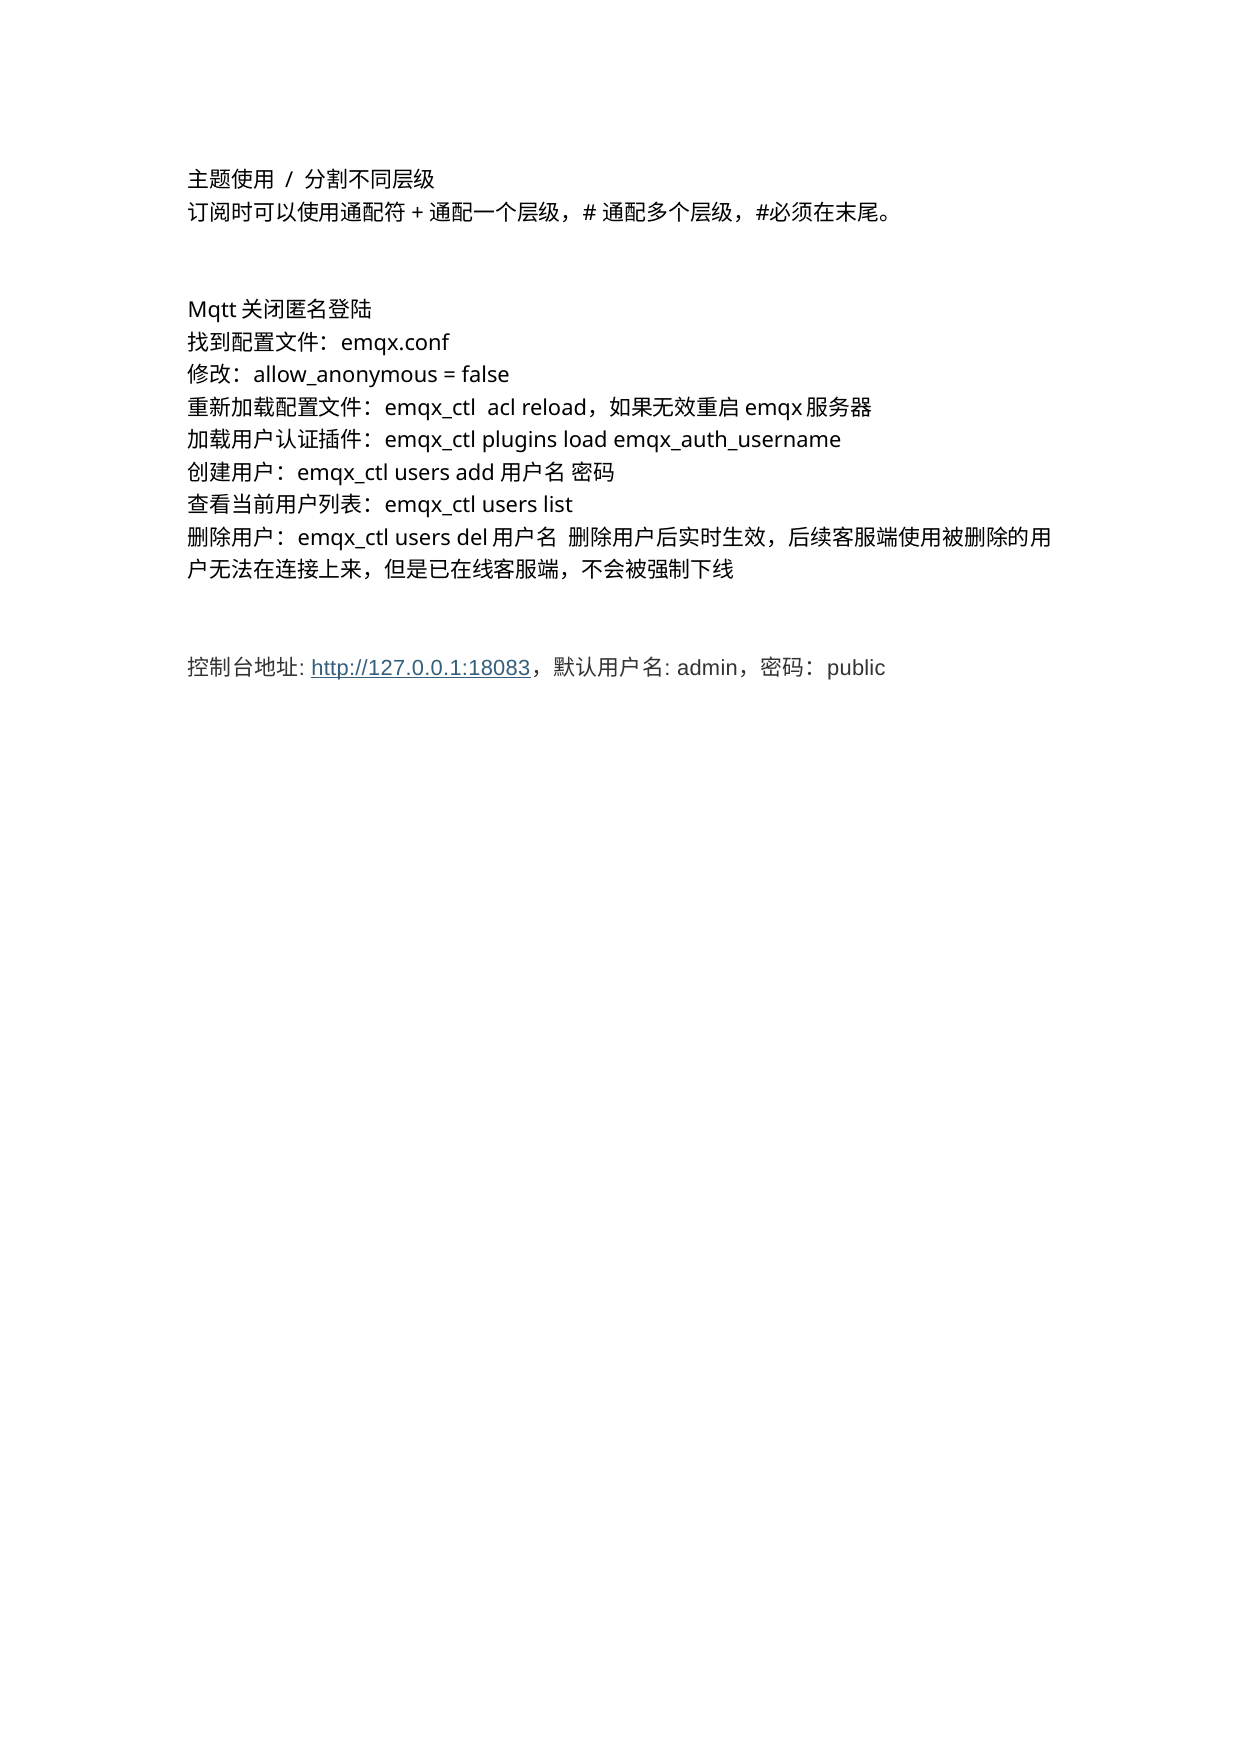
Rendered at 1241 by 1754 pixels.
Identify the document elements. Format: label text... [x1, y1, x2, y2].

text 控制台地址: http://127.0.0.1:18083，默认用户名: admin，密码：public [187, 649, 1053, 682]
text 修改：allow_anonymous = false [187, 357, 1053, 389]
text 加载用户认证插件：emqx_ctl plugins load emqx_auth_username [187, 422, 1053, 454]
text 删除用户：emqx_ctl users del用户名 删除用户后实时生效，后续客服端使用被删除的用户无法在连接上来，但是已在线客服端，不会被强制下线 [187, 519, 1053, 584]
text Mqtt关闭匿名登陆 [187, 292, 1053, 324]
text 查看当前用户列表：emqx_ctl users list [187, 487, 1053, 519]
text 订阅时可以使用通配符 + 通配一个层级，# 通配多个层级，#必须在末尾。 [187, 194, 1053, 227]
text 重新加载配置文件：emqx_ctl acl reload，如果无效重启emqx服务器 [187, 389, 1053, 422]
text 创建用户：emqx_ctl users add 用户名 密码 [187, 454, 1053, 487]
text 找到配置文件：emqx.conf [187, 324, 1053, 357]
text 主题使用 / 分割不同层级 [187, 162, 1053, 194]
